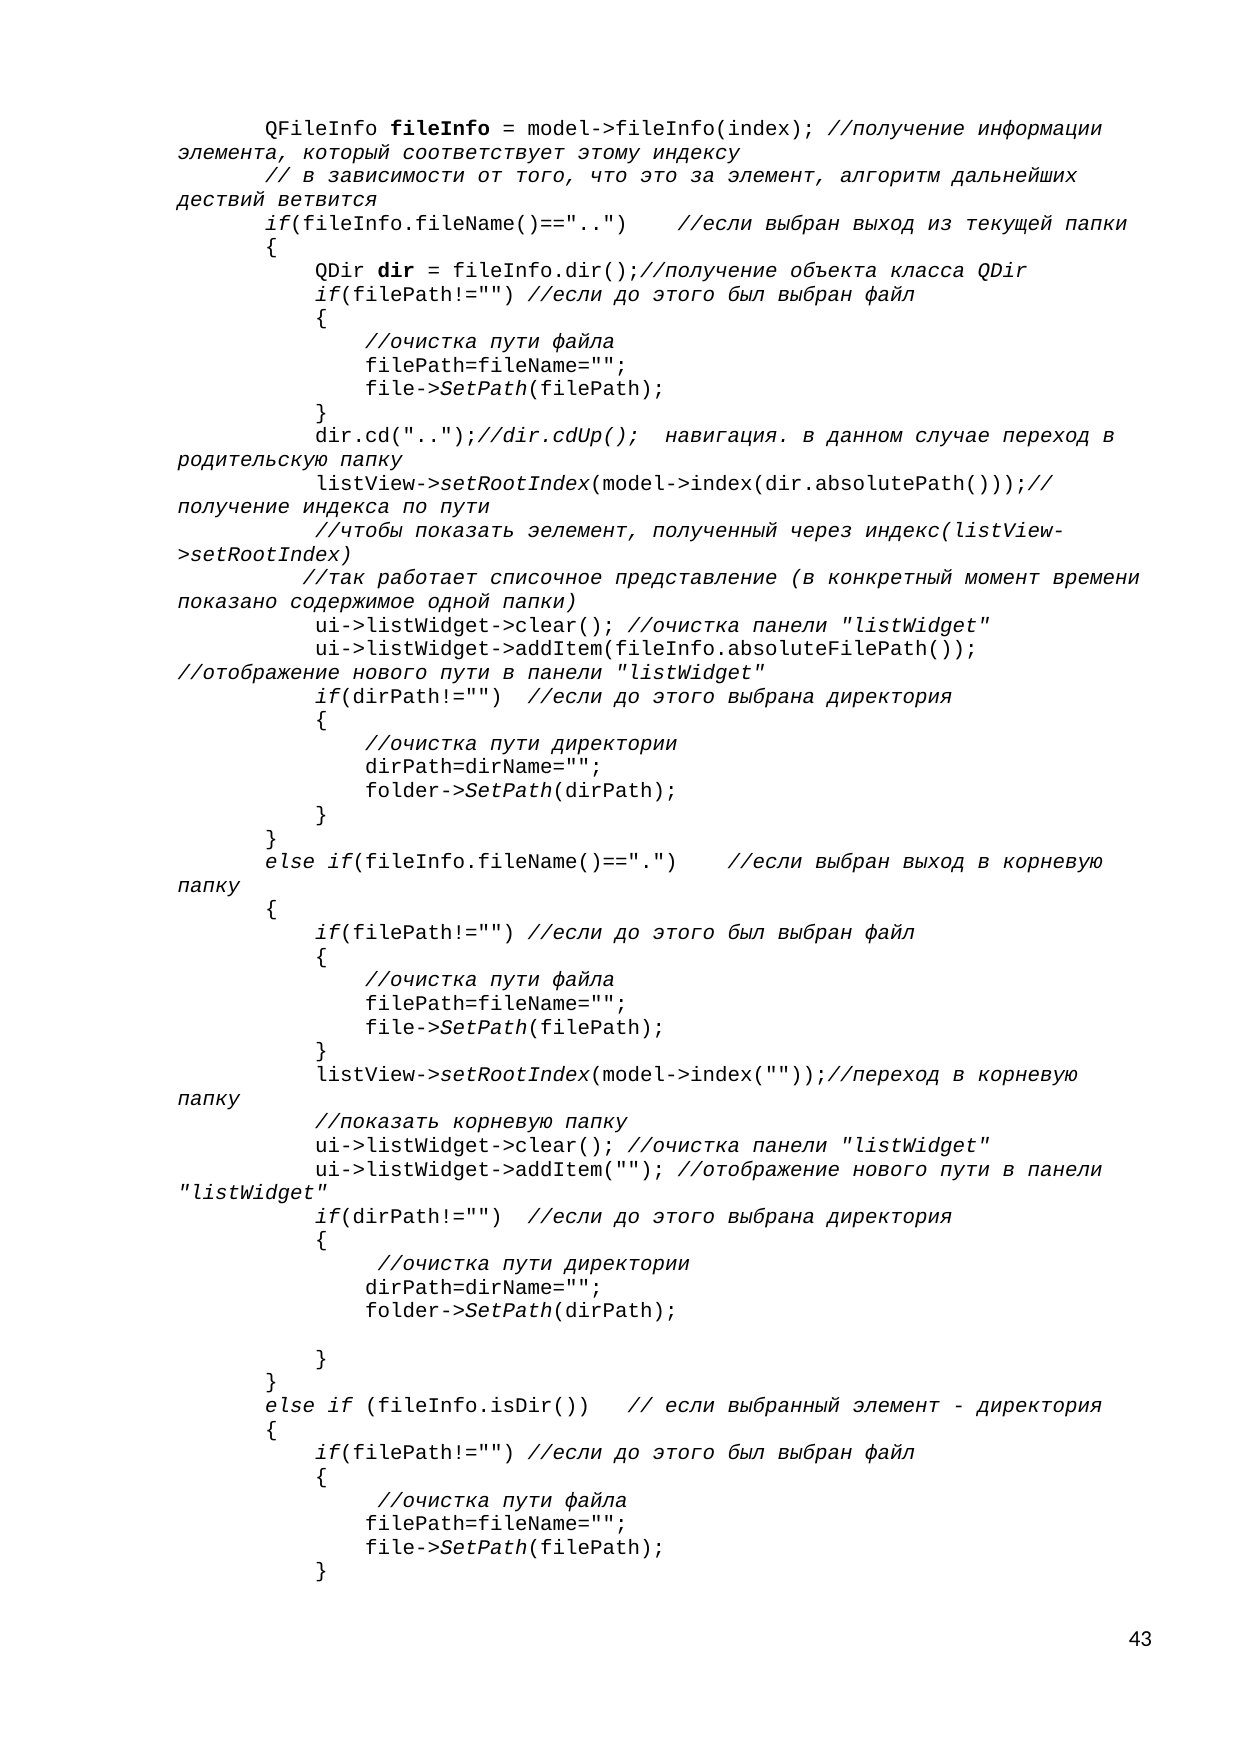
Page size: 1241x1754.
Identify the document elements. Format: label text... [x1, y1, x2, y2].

text filePath=fileName=""; [177, 993, 1152, 1017]
text //очистка пути файла [177, 969, 1152, 993]
text //очистка пути директории [177, 733, 1152, 757]
text dir.cd("..");//dir.cdUp(); навигация. в данном случае переход в родительскую папку [177, 426, 1152, 473]
text //очистка пути файла [177, 331, 1152, 354]
text ui->listWidget->addItem(fileInfo.absoluteFilePath()); //отображение нового пути в панели "listWidget" [177, 638, 1152, 686]
text else if(fileInfo.fileName()==".") //если выбран выход в корневую папку [177, 851, 1152, 898]
text { [177, 1229, 1152, 1253]
text { [177, 709, 1152, 733]
text if(filePath!="") //если до этого был выбран файл [177, 922, 1152, 946]
text } [177, 827, 1152, 851]
text file->SetPath(filePath); [177, 1537, 1152, 1561]
text { [177, 1466, 1152, 1489]
text ui->listWidget->clear(); //очистка панели "listWidget" [177, 1135, 1152, 1158]
text listView->setRootIndex(model->index(""));//переход в корневую папку [177, 1064, 1152, 1111]
text if(dirPath!="") //если до этого выбрана директория [177, 1206, 1152, 1229]
text QFileInfo fileInfo = model->fileInfo(index); //получение информации элемента, который соответствует этому индексу [177, 118, 1152, 165]
text { [177, 1419, 1152, 1442]
text //очистка пути файла [177, 1489, 1152, 1513]
text if(fileInfo.fileName()=="..") //если выбран выход из текущей папки [177, 213, 1152, 236]
text file->SetPath(filePath); [177, 378, 1152, 402]
text ui->listWidget->addItem(""); //отображение нового пути в панели "listWidget" [177, 1158, 1152, 1206]
text } [177, 1348, 1152, 1371]
text folder->SetPath(dirPath); [177, 780, 1152, 804]
text QDir dir = fileInfo.dir();//получение объекта класса QDir [177, 260, 1152, 284]
text folder->SetPath(dirPath); [177, 1300, 1152, 1324]
text filePath=fileName=""; [177, 1513, 1152, 1537]
text listView->setRootIndex(model->index(dir.absolutePath()));// получение индекса по пути [177, 473, 1152, 520]
text //показать корневую папку [177, 1111, 1152, 1135]
text } [177, 402, 1152, 426]
text { [177, 898, 1152, 922]
text if(filePath!="") //если до этого был выбран файл [177, 284, 1152, 307]
text //чтобы показать эелемент, полученный через индекс(listView->setRootIndex) [177, 520, 1152, 567]
text // в зависимости от того, что это за элемент, алгоритм дальнейших дествий ветвится [177, 165, 1152, 213]
text //очистка пути директории [177, 1253, 1152, 1277]
text if(filePath!="") //если до этого был выбран файл [177, 1442, 1152, 1466]
text { [177, 236, 1152, 260]
text { [177, 307, 1152, 331]
text dirPath=dirName=""; [177, 757, 1152, 780]
text } [177, 1371, 1152, 1395]
text ui->listWidget->clear(); //очистка панели "listWidget" [177, 615, 1152, 638]
text } [177, 1561, 1152, 1584]
text { [177, 946, 1152, 969]
text } [177, 804, 1152, 827]
text //так работает списочное представление (в конкретный момент времени показано содержимое одной папки) [177, 567, 1152, 615]
text else if (fileInfo.isDir()) // если выбранный элемент - директория [177, 1395, 1152, 1419]
text file->SetPath(filePath); [177, 1017, 1152, 1040]
text dirPath=dirName=""; [177, 1277, 1152, 1300]
text if(dirPath!="") //если до этого выбрана директория [177, 686, 1152, 709]
text } [177, 1040, 1152, 1064]
text filePath=fileName=""; [177, 354, 1152, 378]
